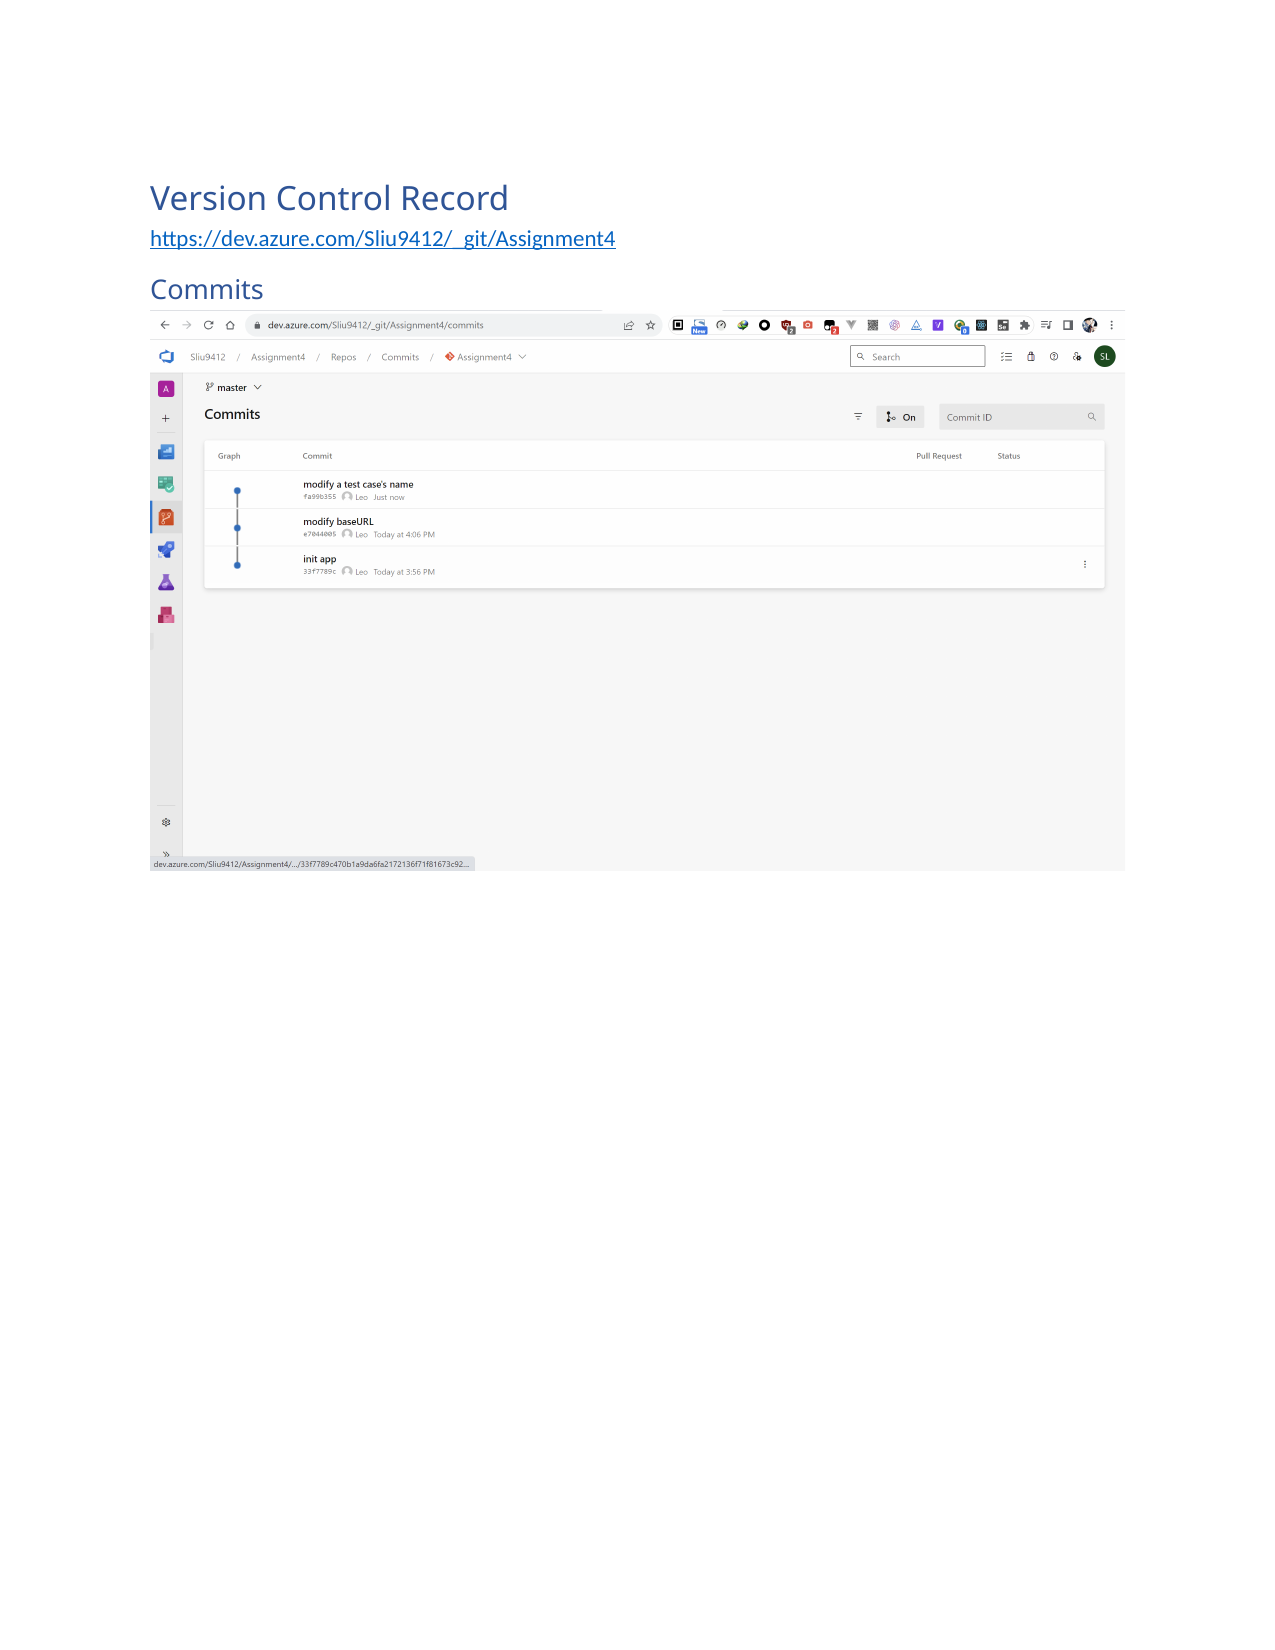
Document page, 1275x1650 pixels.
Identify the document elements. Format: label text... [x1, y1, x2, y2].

subtitle Commits [150, 271, 1125, 308]
text https://dev.azure.com/Sliu9412/_git/Assignment4 [150, 224, 1125, 252]
subtitle Version Control Record [150, 175, 1125, 220]
picture [150, 310, 1125, 871]
